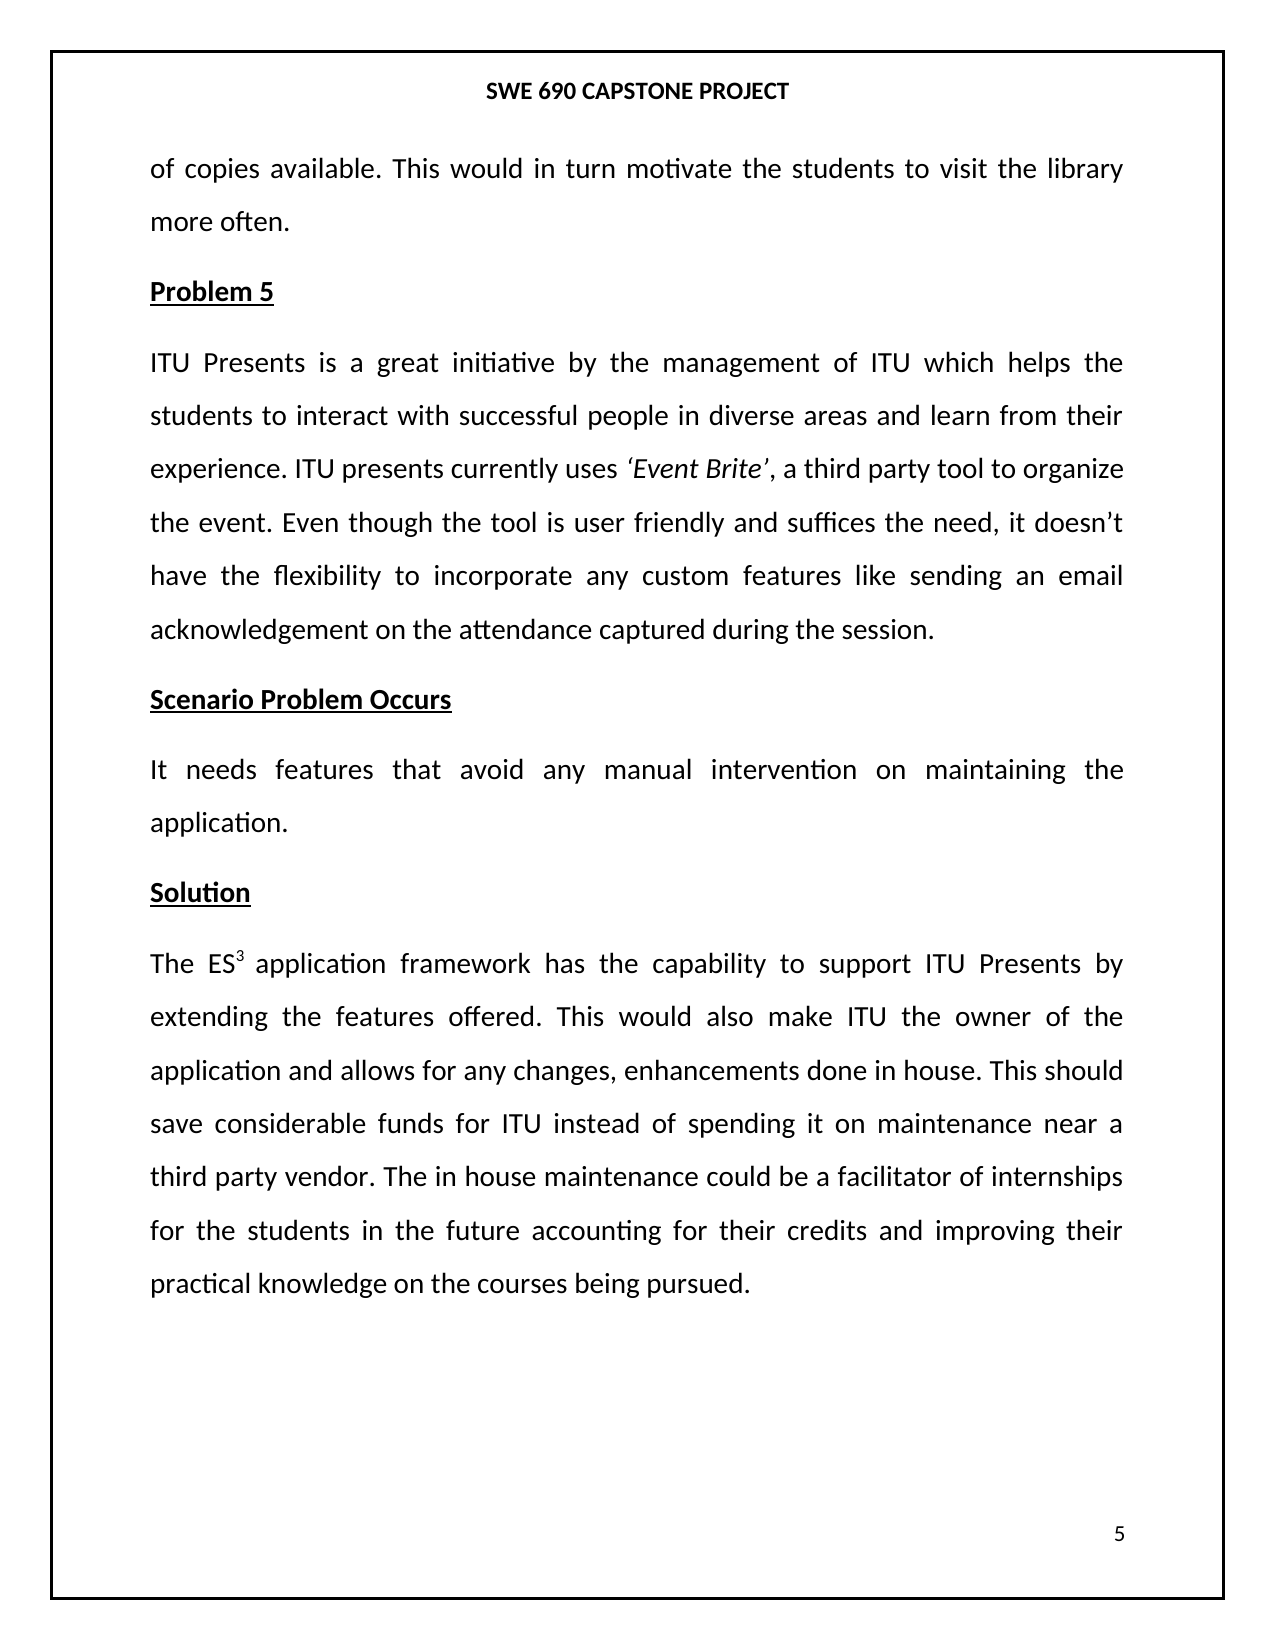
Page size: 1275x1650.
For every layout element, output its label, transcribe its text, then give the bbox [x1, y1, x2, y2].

text ITU Presents is a great initiative by the management of ITU which helps the students to interact with successful people in diverse areas and learn from their experience. ITU presents currently uses ‘Event Brite’, a third party tool to organize the event. Even though the tool is user friendly and suffices the need, it doesn’t have the flexibility to incorporate any custom features like sending an email acknowledgement on the attendance captured during the session. [150, 344, 1125, 646]
text Scenario Problem Occurs [150, 681, 1125, 717]
text Solution [150, 874, 1125, 910]
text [150, 150, 1125, 239]
text The ES3 application framework has the capability to support ITU Presents by extending the features offered. This would also make ITU the owner of the application and allows for any changes, enhancements done in house. This should save considerable funds for ITU instead of spending it on maintenance near a third party vendor. The in house maintenance could be a facilitator of internships for the students in the future accounting for their credits and improving their practical knowledge on the courses being pursued. [150, 945, 1125, 1301]
text Problem 5 [150, 273, 1125, 309]
text It needs features that avoid any manual intervention on maintaining the application. [150, 751, 1125, 840]
